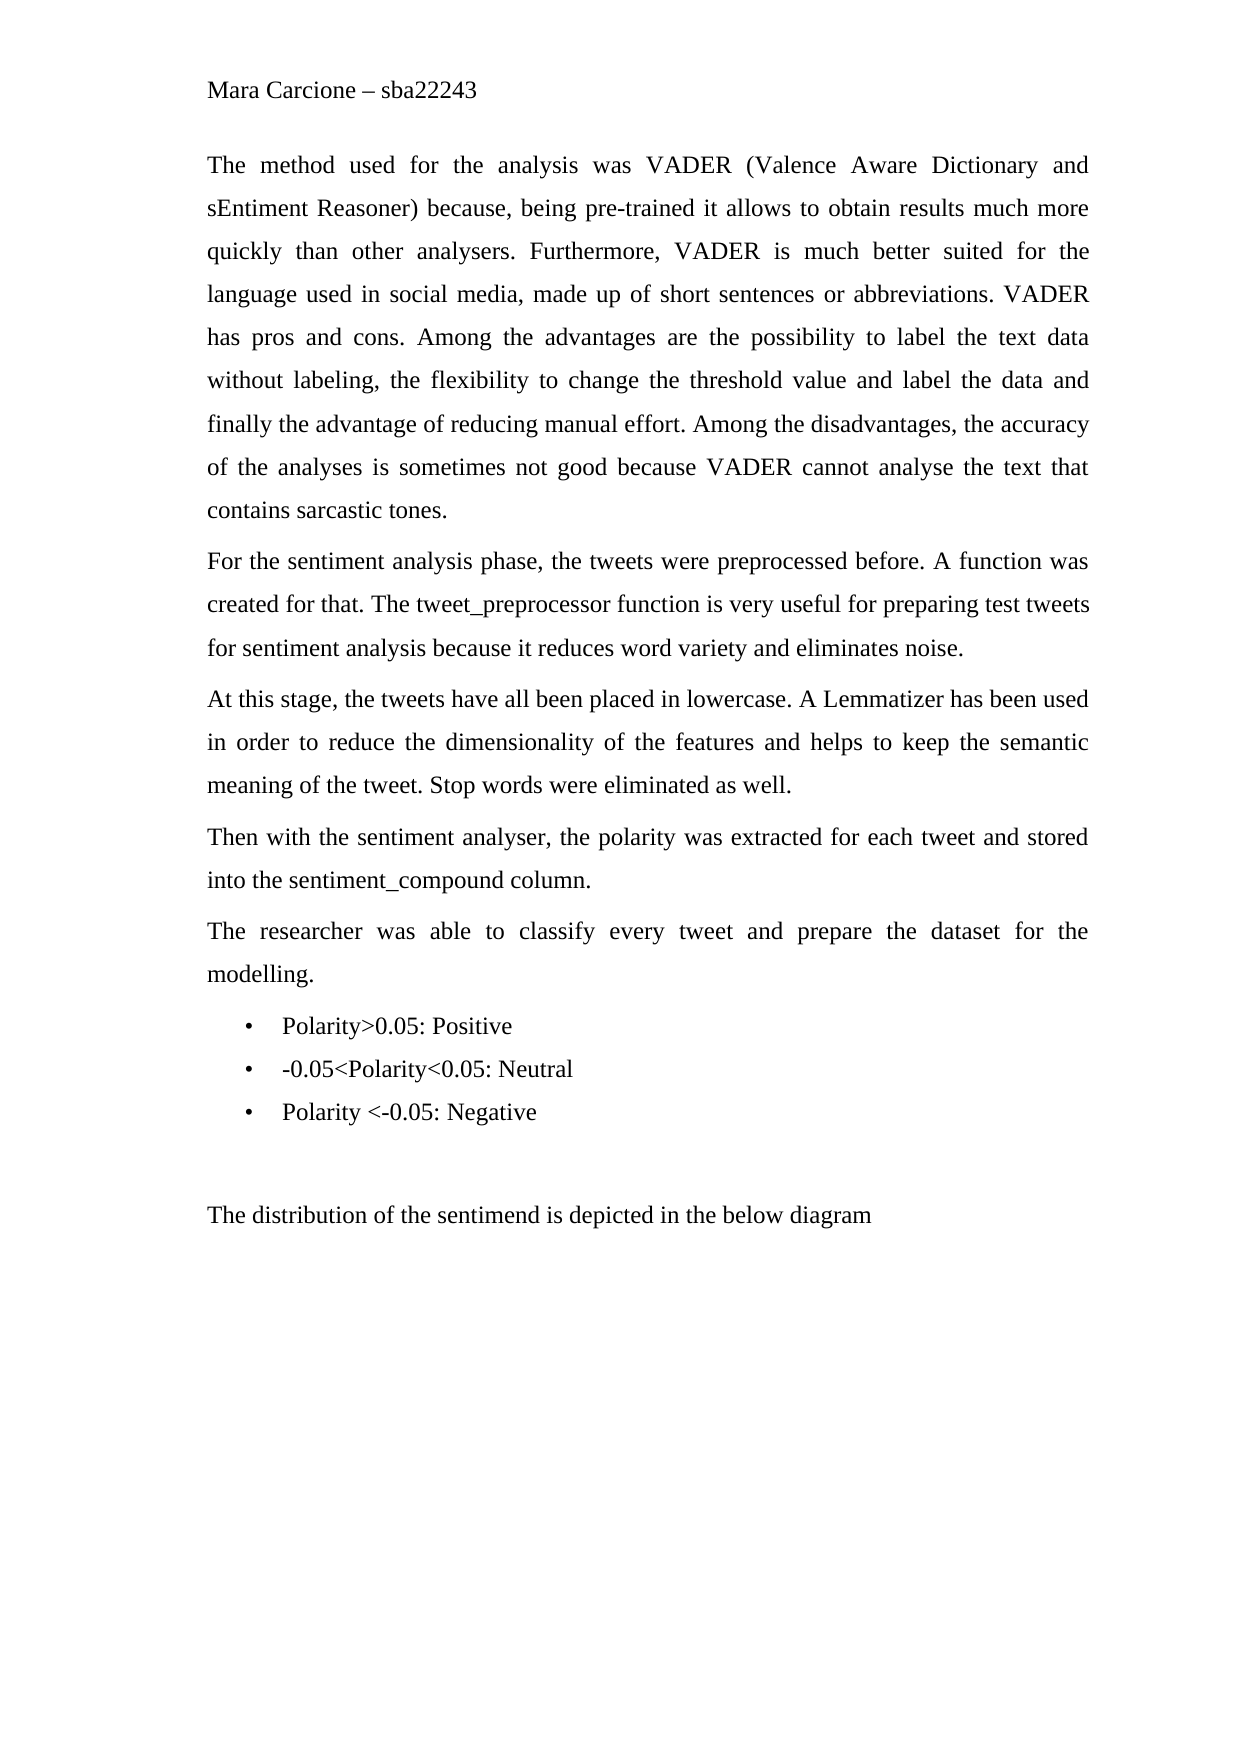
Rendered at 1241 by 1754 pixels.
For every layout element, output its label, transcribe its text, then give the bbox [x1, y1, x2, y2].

list Polarity <-0.05: Negative [244, 1097, 1090, 1126]
list Polarity>0.05: Positive [244, 1011, 1090, 1040]
text The distribution of the sentimend is depicted in the below diagram [207, 1200, 1090, 1229]
text Then with the sentiment analyser, the polarity was extracted for each tweet and stored into the sentiment_compound column. [207, 822, 1090, 894]
text At this stage, the tweets have all been placed in lowercase. A Lemmatizer has been used in order to reduce the dimensionality of the features and helps to keep the semantic meaning of the tweet. Stop words were eliminated as well. [207, 684, 1090, 799]
list -0.05<Polarity<0.05: Neutral [244, 1054, 1090, 1083]
text The researcher was able to classify every tweet and prepare the dataset for the modelling. [207, 916, 1090, 988]
text For the sentiment analysis phase, the tweets were preprocessed before. A function was created for that. The tweet_preprocessor function is very useful for preparing test tweets for sentiment analysis because it reduces word variety and eliminates noise. [207, 546, 1090, 661]
text The method used for the analysis was VADER (Valence Aware Dictionary and sEntiment Reasoner) because, being pre-trained it allows to obtain results much more quickly than other analysers. Furthermore, VADER is much better suited for the language used in social media, made up of short sentences or abbreviations. VADER has pros and cons. Among the advantages are the possibility to label the text data without labeling, the flexibility to change the threshold value and label the data and finally the advantage of reducing manual effort. Among the disadvantages, the accuracy of the analyses is sometimes not good because VADER cannot analyse the text that contains sarcastic tones. [207, 150, 1090, 524]
